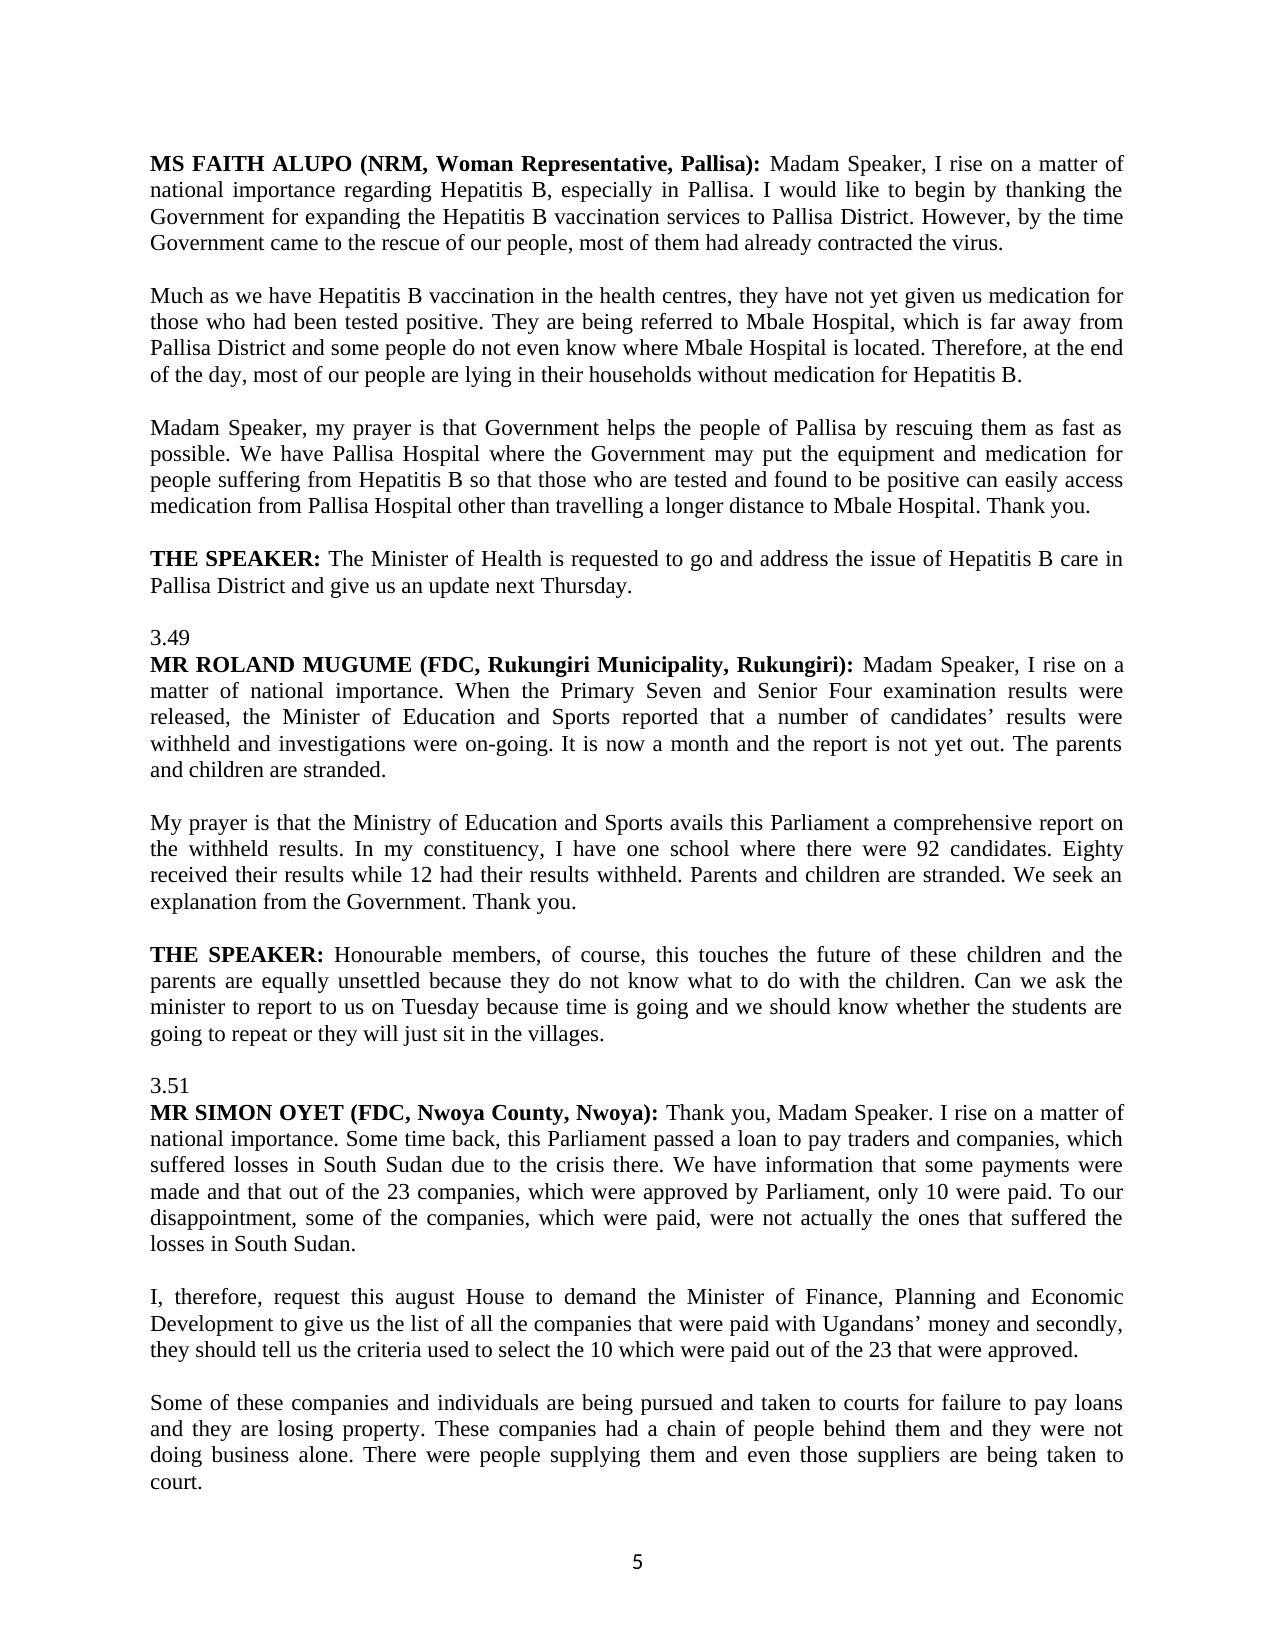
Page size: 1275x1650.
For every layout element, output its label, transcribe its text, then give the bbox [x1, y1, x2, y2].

text THE SPEAKER: The Minister of Health is requested to go and address the issue of Hepatitis B care in Pallisa District and give us an update next Thursday. [150, 545, 1125, 598]
text 3.49 [150, 624, 1125, 651]
text MR ROLAND MUGUME (FDC, Rukungiri Municipality, Rukungiri): Madam Speaker, I rise on a matter of national importance. When the Primary Seven and Senior Four examination results were released, the Minister of Education and Sports reported that a number of candidates’ results were withheld and investigations were on-going. It is now a month and the report is not yet out. The parents and children are stranded. [150, 651, 1125, 782]
text THE SPEAKER: Honourable members, of course, this touches the future of these children and the parents are equally unsettled because they do not know what to do with the children. Can we ask the minister to report to us on Tuesday because time is going and we should know whether the students are going to repeat or they will just sit in the villages. [150, 941, 1125, 1046]
text MR SIMON OYET (FDC, Nwoya County, Nwoya): Thank you, Madam Speaker. I rise on a matter of national importance. Some time back, this Parliament passed a loan to pay traders and companies, which suffered losses in South Sudan due to the crisis there. We have information that some payments were made and that out of the 23 companies, which were approved by Parliament, only 10 were paid. To our disappointment, some of the companies, which were paid, were not actually the ones that suffered the losses in South Sudan. [150, 1099, 1125, 1257]
text MS FAITH ALUPO (NRM, Woman Representative, Pallisa): Madam Speaker, I rise on a matter of national importance regarding Hepatitis B, especially in Pallisa. I would like to begin by thanking the Government for expanding the Hepatitis B vaccination services to Pallisa District. However, by the time Government came to the rescue of our people, most of them had already contracted the virus. [150, 150, 1125, 255]
text Madam Speaker, my prayer is that Government helps the people of Pallisa by rescuing them as fast as possible. We have Pallisa Hospital where the Government may put the equipment and medication for people suffering from Hepatitis B so that those who are tested and found to be positive can easily access medication from Pallisa Hospital other than travelling a longer distance to Mbale Hospital. Thank you. [150, 413, 1125, 519]
text Much as we have Hepatitis B vaccination in the health centres, they have not yet given us medication for those who had been tested positive. They are being referred to Mbale Hospital, which is far away from Pallisa District and some people do not even know where Mbale Hospital is located. Therefore, at the end of the day, most of our people are lying in their households without medication for Hepatitis B. [150, 282, 1125, 387]
text I, therefore, request this august House to demand the Minister of Finance, Planning and Economic Development to give us the list of all the companies that were paid with Ugandans’ money and secondly, they should tell us the criteria used to select the 10 which were paid out of the 23 that were approved. [150, 1283, 1125, 1362]
text My prayer is that the Ministry of Education and Sports avails this Parliament a comprehensive report on the withheld results. In my constituency, I have one school where there were 92 candidates. Eighty received their results while 12 had their results withheld. Parents and children are stranded. We seek an explanation from the Government. Thank you. [150, 809, 1125, 914]
text Some of these companies and individuals are being pursued and taken to courts for failure to pay loans and they are losing property. These companies had a chain of people behind them and they were not doing business alone. There were people supplying them and even those suppliers are being taken to court. [150, 1389, 1125, 1494]
text 3.51 [150, 1072, 1125, 1099]
